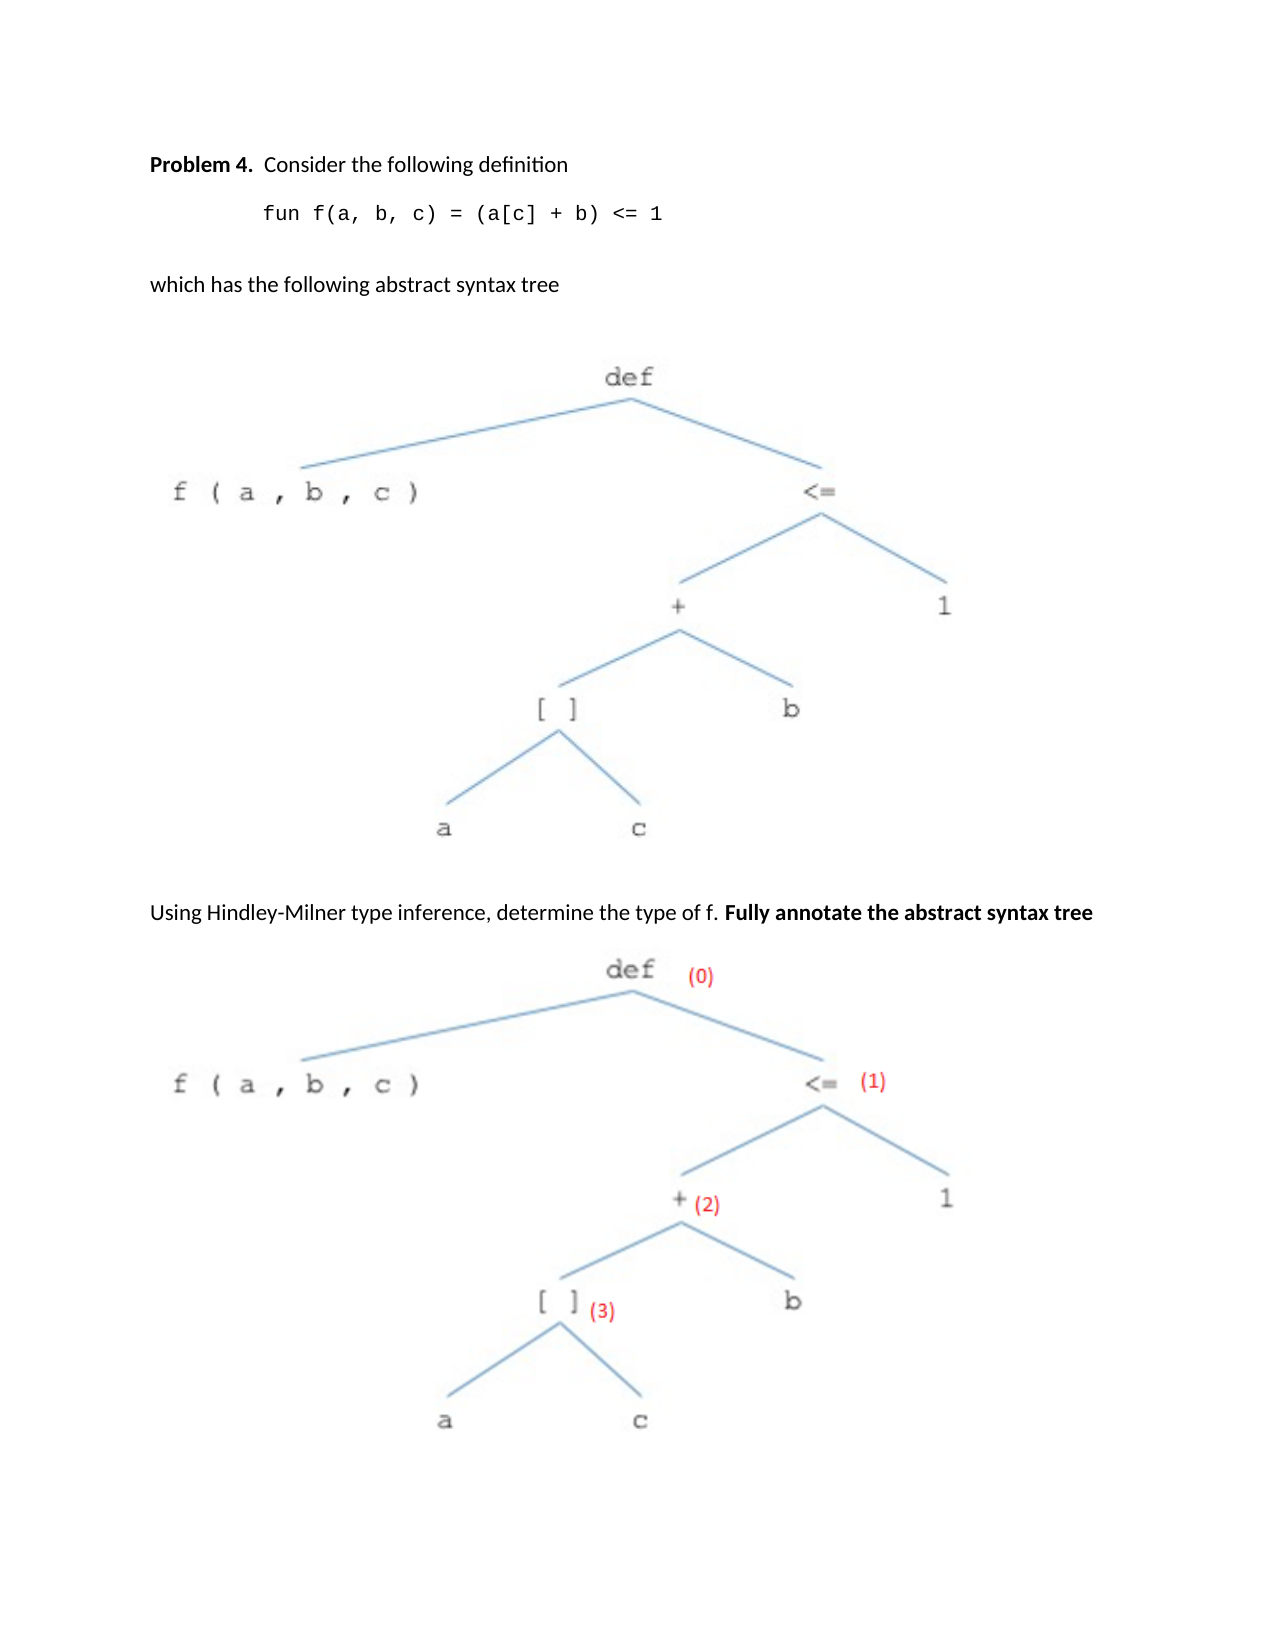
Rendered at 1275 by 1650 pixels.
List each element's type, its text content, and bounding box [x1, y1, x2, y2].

text Problem 4. Consider the following definition [150, 150, 1125, 178]
picture [150, 338, 998, 884]
picture [150, 930, 1000, 1476]
text Using Hindley-Milner type inference, determine the type of f. Fully annotate the abstract syntax tree [150, 898, 1125, 926]
text fun f(a, b, c) = (a[c] + b) <= 1 [150, 203, 1125, 227]
text which has the following abstract syntax tree [150, 271, 1125, 299]
